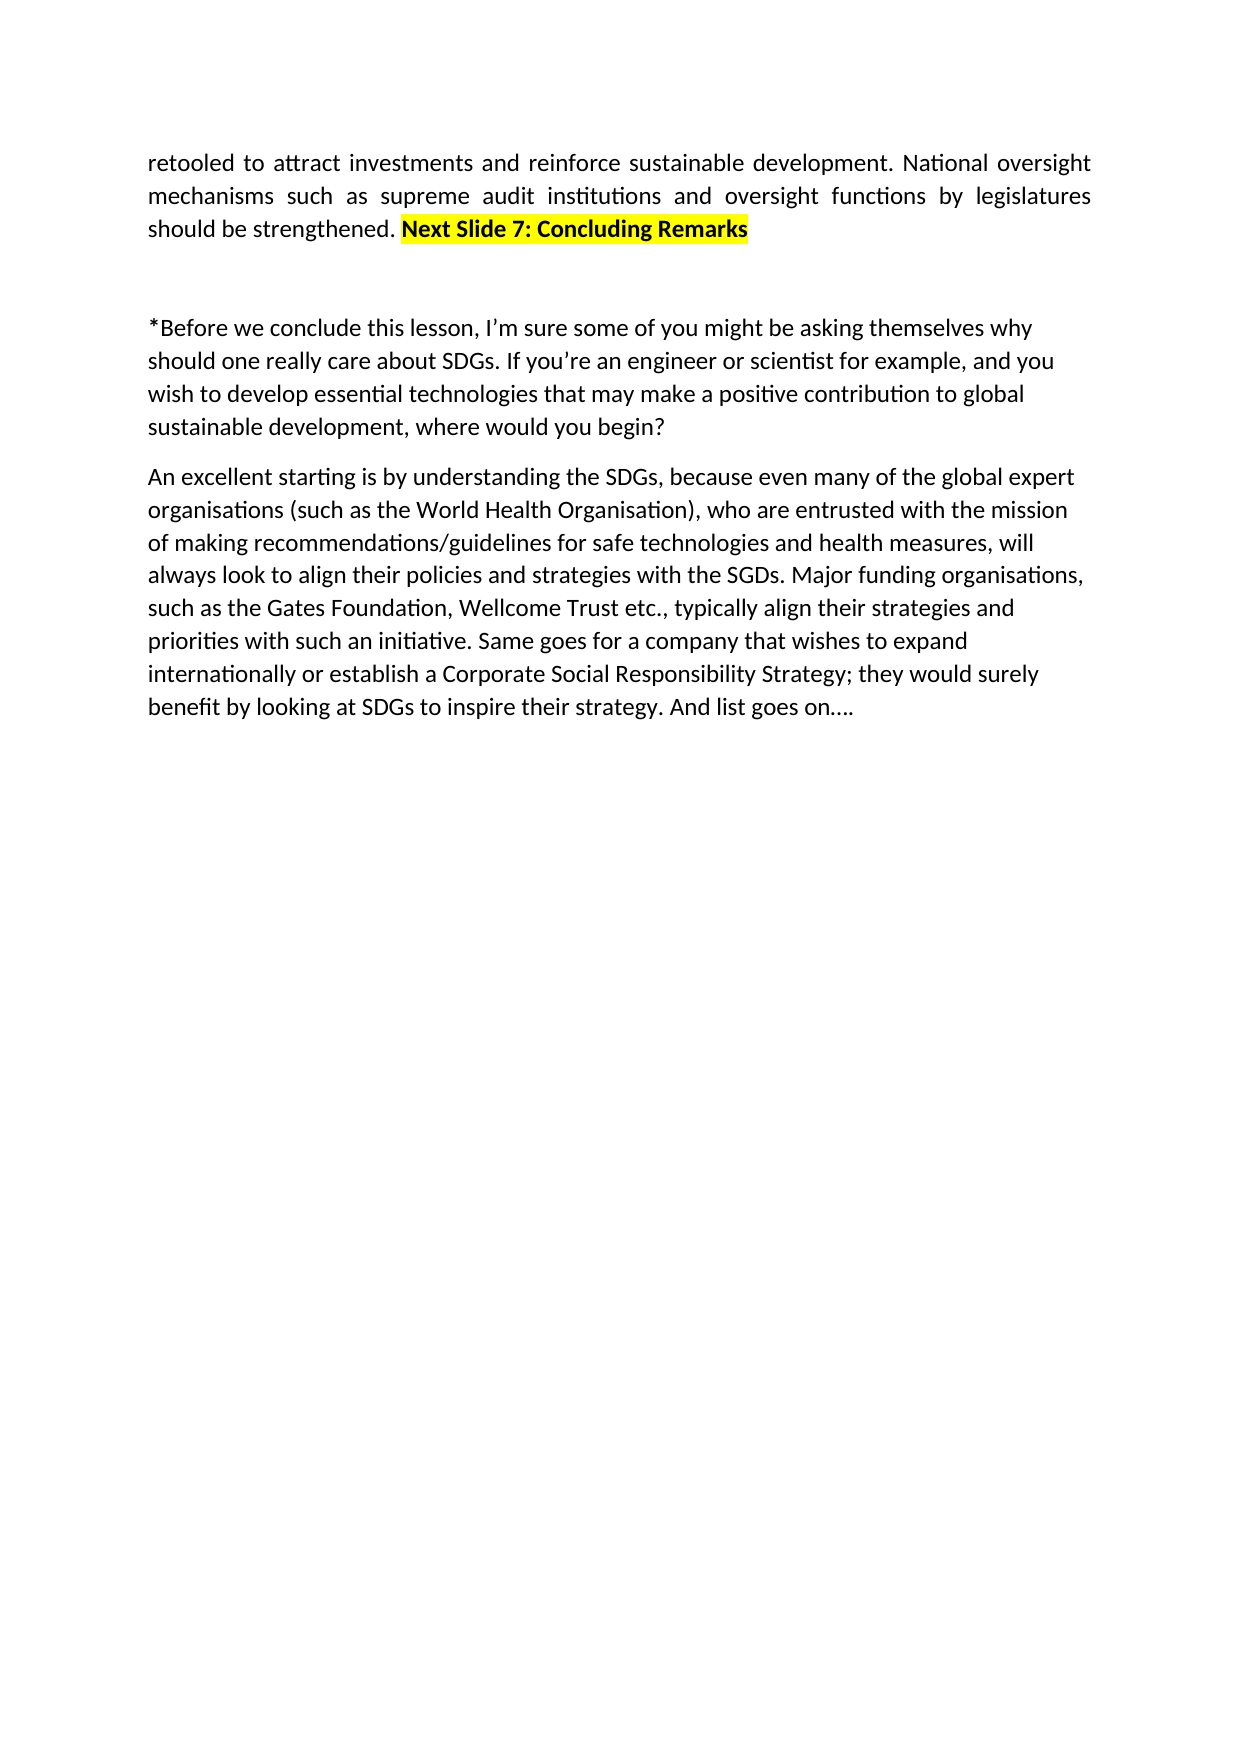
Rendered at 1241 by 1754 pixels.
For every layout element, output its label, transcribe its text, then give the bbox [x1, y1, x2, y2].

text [148, 148, 1093, 244]
text *Before we conclude this lesson, I’m sure some of you might be asking themselves why should one really care about SDGs. If you’re an engineer or scientist for example, and you wish to develop essential technologies that may make a positive contribution to global sustainable development, where would you begin? [148, 313, 1093, 442]
text An excellent starting is by understanding the SDGs, because even many of the global expert organisations (such as the World Health Organisation), who are entrusted with the mission of making recommendations/guidelines for safe technologies and health measures, will always look to align their policies and strategies with the SGDs. Major funding organisations, such as the Gates Foundation, Wellcome Trust etc., typically align their strategies and priorities with such an initiative. Same goes for a company that wishes to expand internationally or establish a Corporate Social Responsibility Strategy; they would surely benefit by looking at SDGs to inspire their strategy. And list goes on…. [148, 461, 1093, 722]
